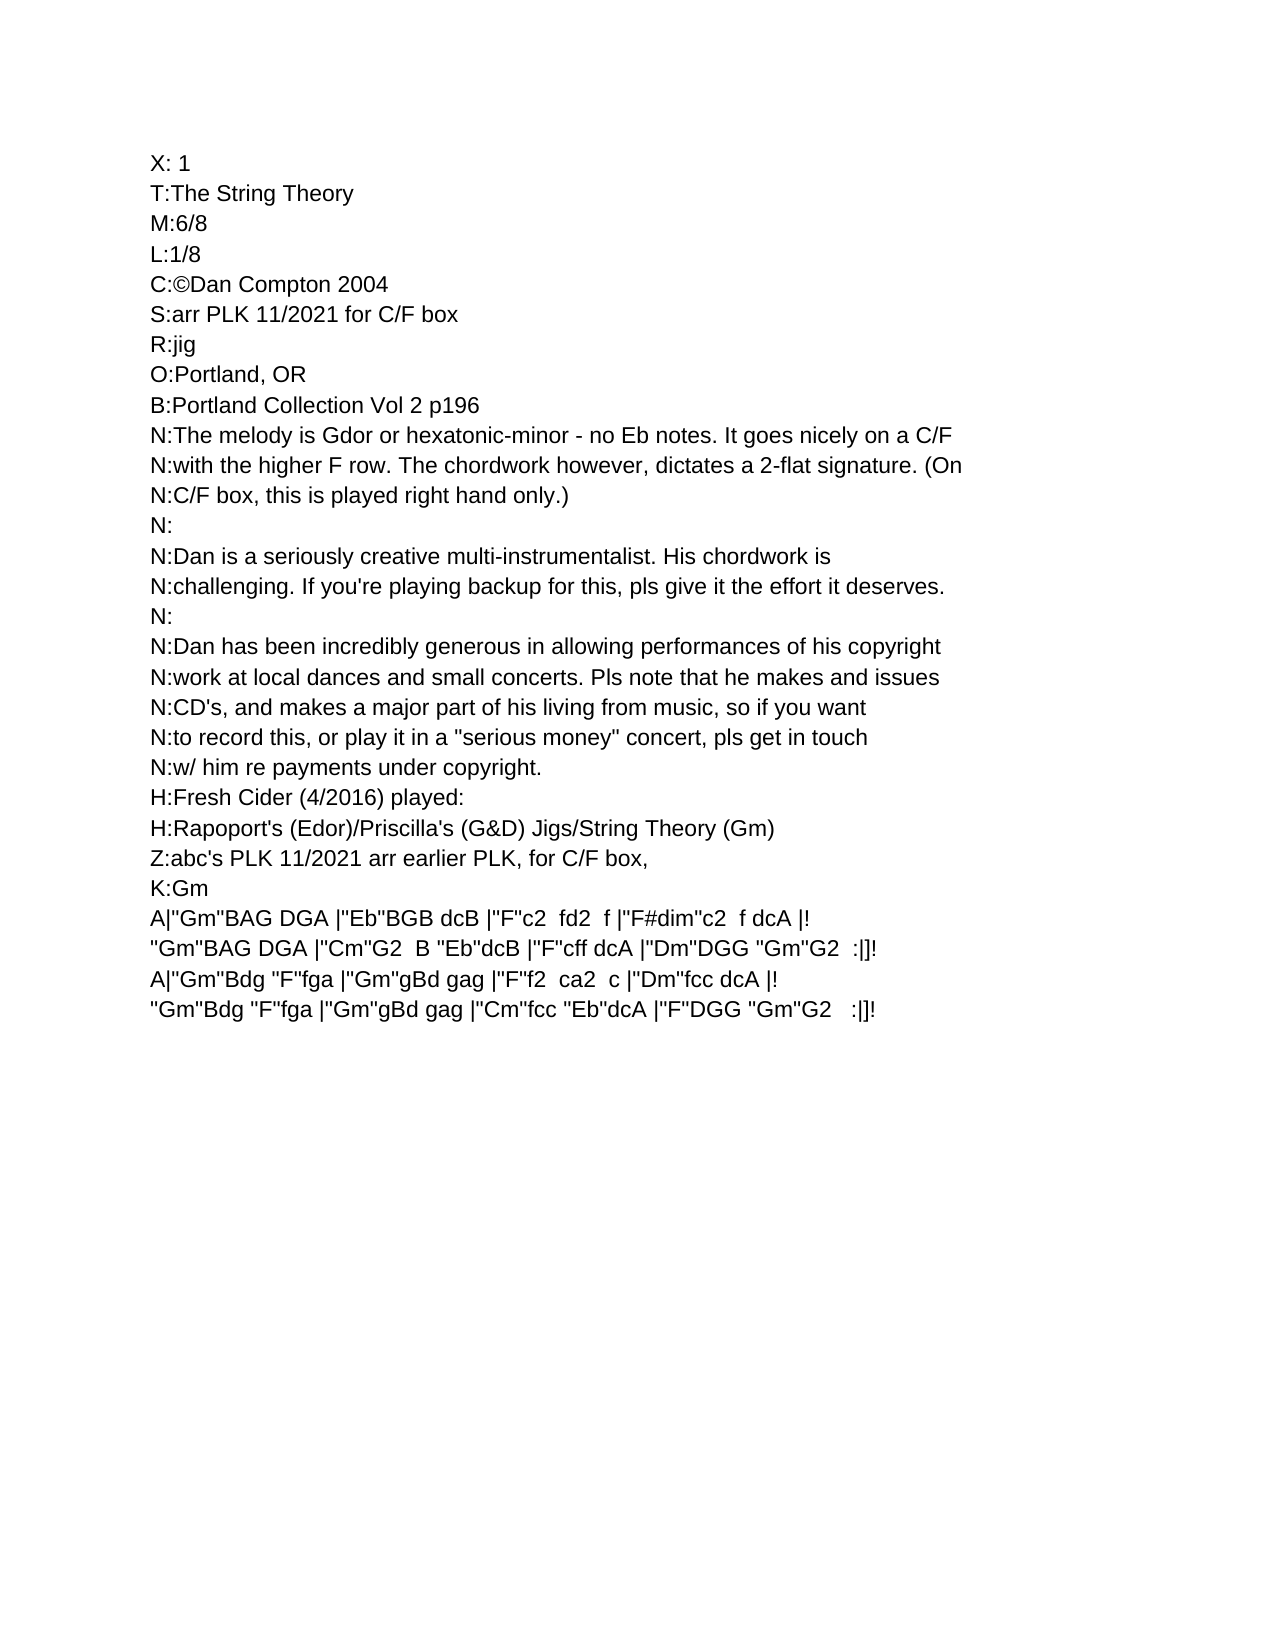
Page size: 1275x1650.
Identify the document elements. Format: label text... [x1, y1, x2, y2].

text A|"Gm"BAG DGA |"Eb"BGB dcB |"F"c2 fd2 f |"F#dim"c2 f dcA |! [150, 905, 1125, 932]
text K:Gm [150, 875, 1125, 901]
text N:challenging. If you're playing backup for this, pls give it the effort it deserves. [150, 573, 1125, 599]
text L:1/8 [150, 241, 1125, 267]
text N:C/F box, this is played right hand only.) [150, 482, 1125, 509]
text N: [150, 512, 1125, 539]
text O:Portland, OR [150, 361, 1125, 388]
text A|"Gm"Bdg "F"fga |"Gm"gBd gag |"F"f2 ca2 c |"Dm"fcc dcA |! [150, 966, 1125, 992]
text M:6/8 [150, 210, 1125, 237]
text N:CD's, and makes a major part of his living from music, so if you want [150, 694, 1125, 720]
text X: 1 [150, 150, 1125, 176]
text N:with the higher F row. The chordwork however, dictates a 2-flat signature. (On [150, 452, 1125, 478]
text B:Portland Collection Vol 2 p196 [150, 392, 1125, 418]
text S:arr PLK 11/2021 for C/F box [150, 301, 1125, 327]
text N:w/ him re payments under copyright. [150, 754, 1125, 781]
text N:The melody is Gdor or hexatonic-minor - no Eb notes. It goes nicely on a C/F [150, 422, 1125, 448]
text Z:abc's PLK 11/2021 arr earlier PLK, for C/F box, [150, 845, 1125, 871]
text R:jig [150, 331, 1125, 358]
text N:Dan is a seriously creative multi-instrumentalist. His chordwork is [150, 543, 1125, 569]
text C:©Dan Compton 2004 [150, 271, 1125, 297]
text T:The String Theory [150, 180, 1125, 207]
text N: [150, 603, 1125, 629]
text N:Dan has been incredibly generous in allowing performances of his copyright [150, 633, 1125, 660]
text N:to record this, or play it in a "serious money" concert, pls get in touch [150, 724, 1125, 750]
text "Gm"BAG DGA |"Cm"G2 B "Eb"dcB |"F"cff dcA |"Dm"DGG "Gm"G2 :|]! [150, 935, 1125, 962]
text "Gm"Bdg "F"fga |"Gm"gBd gag |"Cm"fcc "Eb"dcA |"F"DGG "Gm"G2 :|]! [150, 996, 1125, 1022]
text N:work at local dances and small concerts. Pls note that he makes and issues [150, 663, 1125, 690]
text H:Fresh Cider (4/2016) played: [150, 784, 1125, 811]
text H:Rapoport's (Edor)/Priscilla's (G&D) Jigs/String Theory (Gm) [150, 814, 1125, 841]
